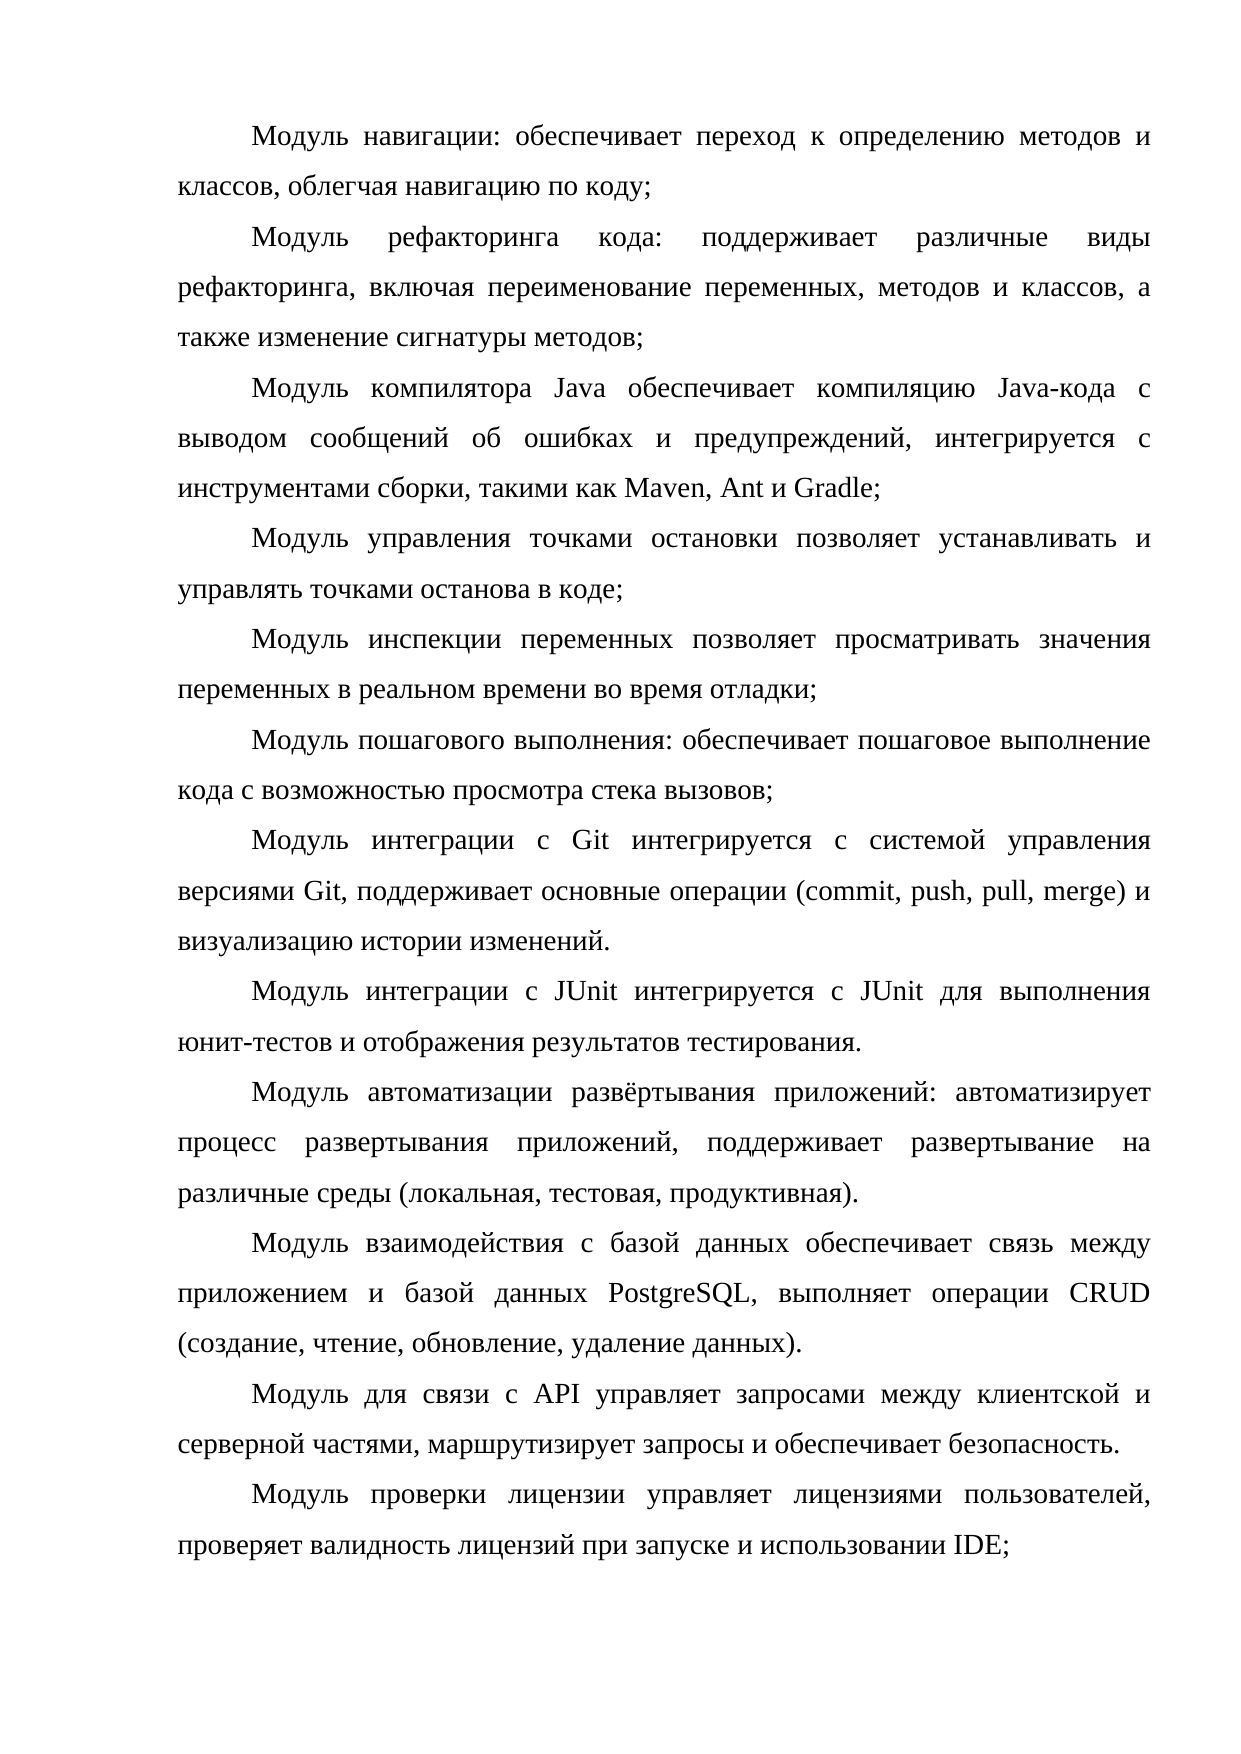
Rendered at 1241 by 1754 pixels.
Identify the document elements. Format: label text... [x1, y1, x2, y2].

text Модуль взаимодействия с базой данных обеспечивает связь между приложением и базой данных PostgreSQL, выполняет операции CRUD (создание, чтение, обновление, удаление данных). [177, 1225, 1152, 1359]
text Модуль рефакторинга кода: поддерживает различные виды рефакторинга, включая переименование переменных, методов и классов, а также изменение сигнатуры методов; [177, 219, 1152, 353]
text Модуль компилятора Java обеспечивает компиляцию Java-кода с выводом сообщений об ошибках и предупреждений, интегрируется с инструментами сборки, такими как Maven, Ant и Gradle; [177, 370, 1152, 504]
text Модуль пошагового выполнения: обеспечивает пошаговое выполнение кода с возможностью просмотра стека вызовов; [177, 722, 1152, 806]
text Модуль управления точками остановки позволяет устанавливать и управлять точками останова в коде; [177, 521, 1152, 604]
text Модуль интеграции с Git интегрируется с системой управления версиями Git, поддерживает основные операции (commit, push, pull, merge) и визуализацию истории изменений. [177, 822, 1152, 957]
text Модуль интеграции с JUnit интегрируется с JUnit для выполнения юнит-тестов и отображения результатов тестирования. [177, 973, 1152, 1057]
text Модуль автоматизации развёртывания приложений: автоматизирует процесс развертывания приложений, поддерживает развертывание на различные среды (локальная, тестовая, продуктивная). [177, 1074, 1152, 1208]
text Модуль инспекции переменных позволяет просматривать значения переменных в реальном времени во время отладки; [177, 621, 1152, 705]
text Модуль проверки лицензии управляет лицензиями пользователей, проверяет валидность лицензий при запуске и использовании IDE; [177, 1477, 1152, 1560]
text Модуль для связи с API управляет запросами между клиентской и серверной частями, маршрутизирует запросы и обеспечивает безопасность. [177, 1376, 1152, 1460]
text Модуль навигации: обеспечивает переход к определению методов и классов, облегчая навигацию по коду; [177, 118, 1152, 202]
